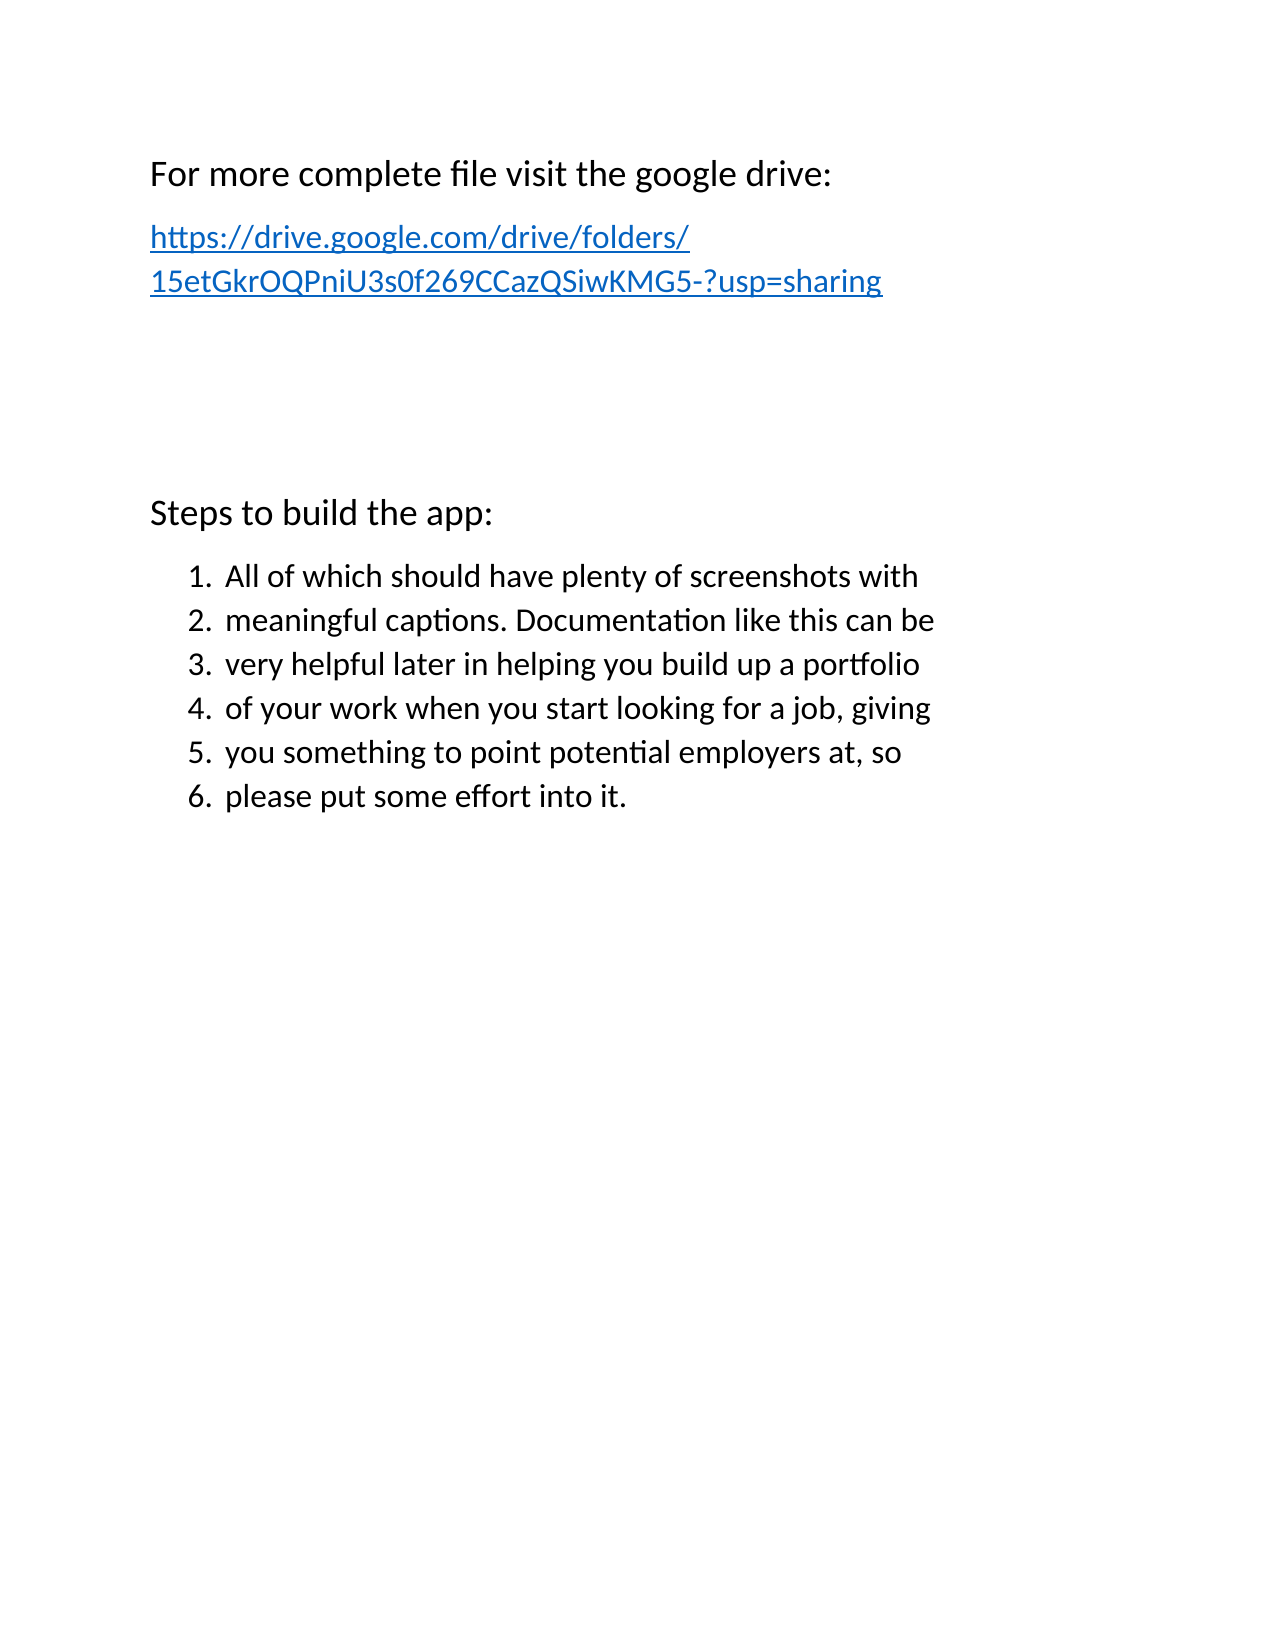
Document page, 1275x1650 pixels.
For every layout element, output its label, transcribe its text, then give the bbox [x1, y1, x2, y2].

text https://drive.google.com/drive/folders/15etGkrOQPniU3s0f269CCazQSiwKMG5-?usp=sharing [150, 216, 1125, 301]
text Steps to build the app: [150, 489, 1125, 535]
list of your work when you start looking for a job, giving [187, 687, 1125, 728]
list meaningful captions. Documentation like this can be [187, 599, 1125, 640]
list you something to point potential employers at, so [187, 731, 1125, 772]
list very helpful later in helping you build up a portfolio [187, 643, 1125, 684]
list All of which should have plenty of screenshots with [187, 555, 1125, 596]
text For more complete file visit the google drive: [150, 150, 1125, 196]
list please put some effort into it. [187, 775, 1125, 816]
